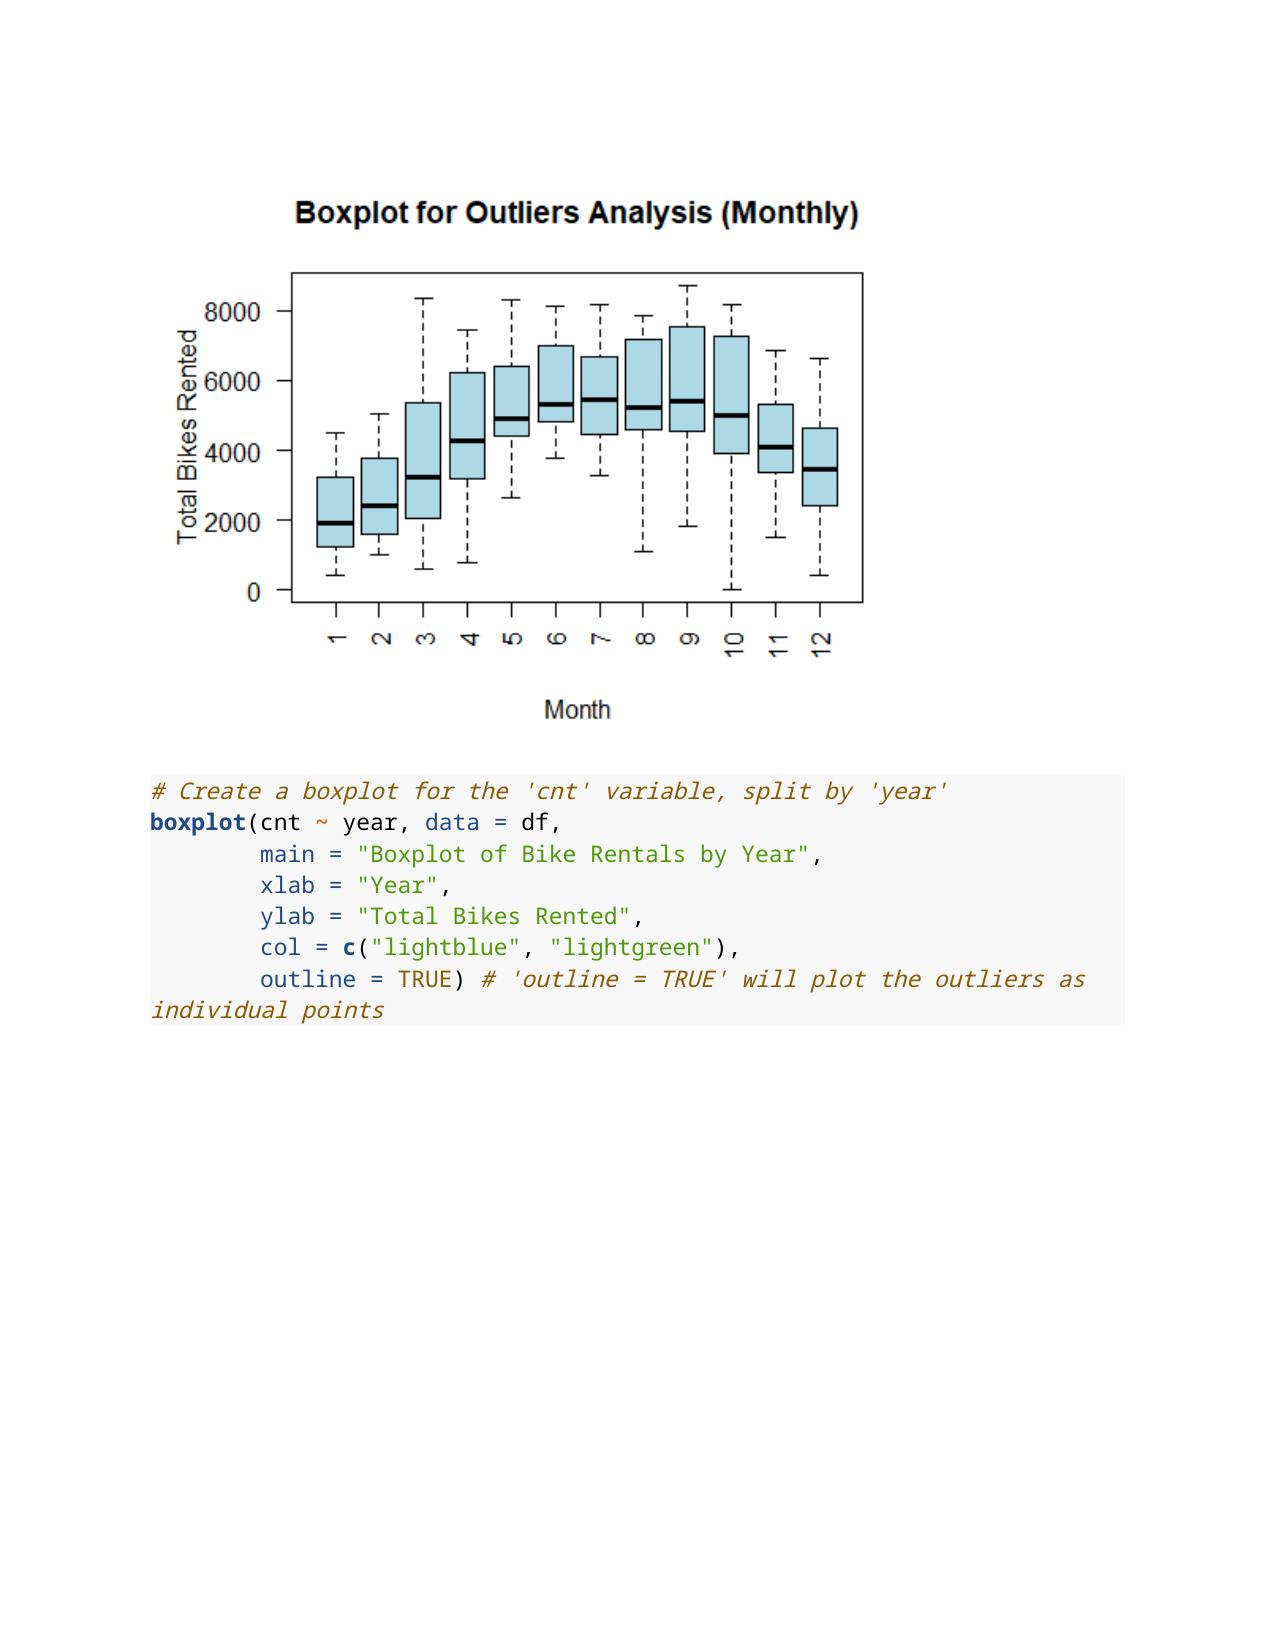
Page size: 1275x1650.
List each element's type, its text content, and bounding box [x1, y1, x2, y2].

picture [168, 150, 927, 757]
text # Create a boxplot for the 'cnt' variable, split by 'year' boxplot(cnt ~ year, data = df, main = "Boxplot of Bike Rentals by Year", xlab = "Year", ylab = "Total Bikes Rented", col = c("lightblue", "lightgreen"), outline = TRUE) # 'outline = TRUE' will plot the outliers as individual points [384, 775, 1125, 1025]
